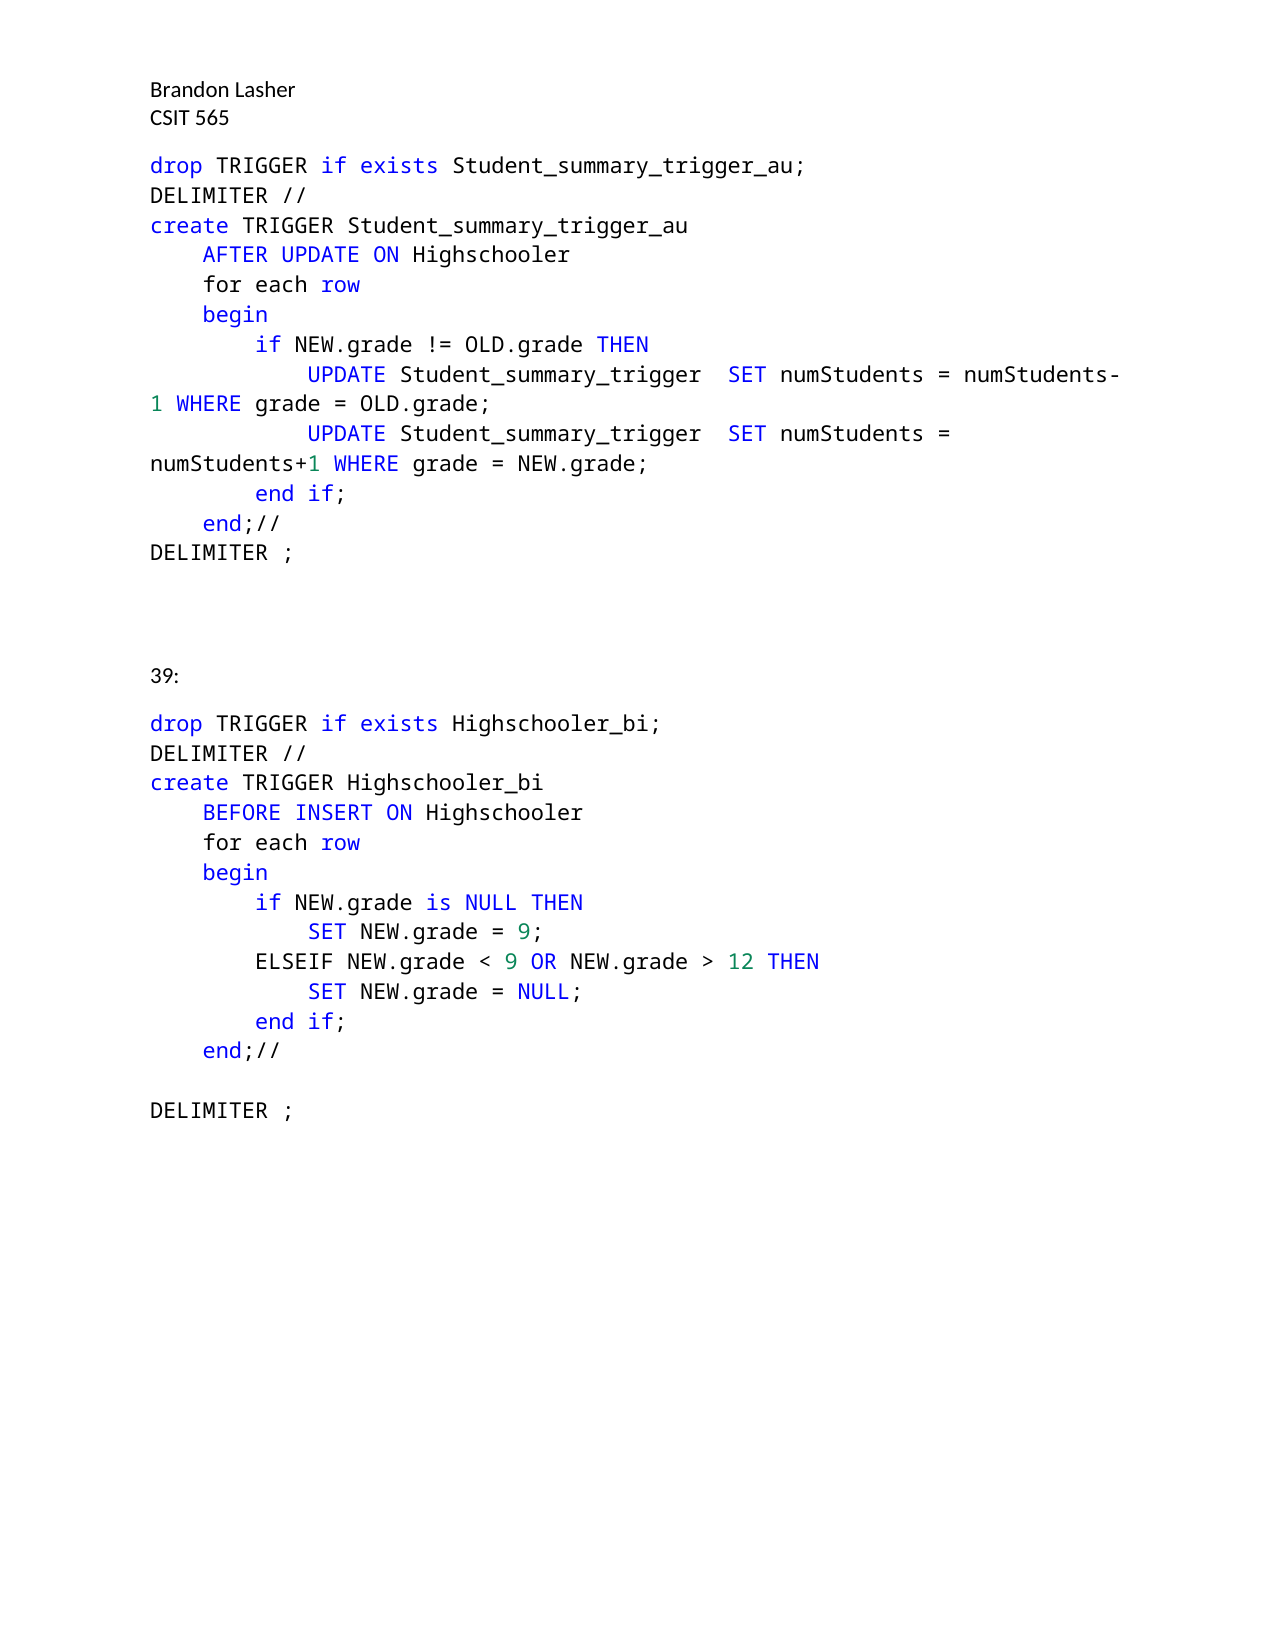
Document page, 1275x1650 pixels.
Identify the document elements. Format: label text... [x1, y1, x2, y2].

text create TRIGGER Highschooler_bi [150, 767, 1125, 797]
text SET NEW.grade = NULL; [150, 976, 1125, 1006]
text end;// [150, 1035, 1125, 1065]
text DELIMITER // [150, 737, 1125, 767]
text if NEW.grade != OLD.grade THEN [150, 329, 1125, 358]
text UPDATE Student_summary_trigger SET numStudents = numStudents+1 WHERE grade = NEW.grade; [150, 418, 1125, 478]
text for each row [150, 269, 1125, 299]
text ELSEIF NEW.grade < 9 OR NEW.grade > 12 THEN [150, 946, 1125, 976]
text DELIMITER ; [150, 537, 1125, 567]
text end;// [150, 507, 1125, 537]
text DELIMITER ; [150, 1095, 1125, 1125]
text SET NEW.grade = 9; [150, 916, 1125, 946]
text for each row [150, 827, 1125, 857]
text if NEW.grade is NULL THEN [150, 886, 1125, 916]
text BEFORE INSERT ON Highschooler [150, 797, 1125, 827]
text UPDATE Student_summary_trigger SET numStudents = numStudents-1 WHERE grade = OLD.grade; [150, 358, 1125, 418]
text 39: [150, 661, 1125, 689]
text create TRIGGER Student_summary_trigger_au [150, 209, 1125, 239]
text drop TRIGGER if exists Highschooler_bi; [150, 708, 1125, 737]
text drop TRIGGER if exists Student_summary_trigger_au; [150, 150, 1125, 180]
text begin [150, 857, 1125, 886]
text AFTER UPDATE ON Highschooler [150, 239, 1125, 269]
text DELIMITER // [150, 180, 1125, 209]
text end if; [150, 1006, 1125, 1035]
text begin [150, 299, 1125, 329]
text end if; [150, 478, 1125, 507]
